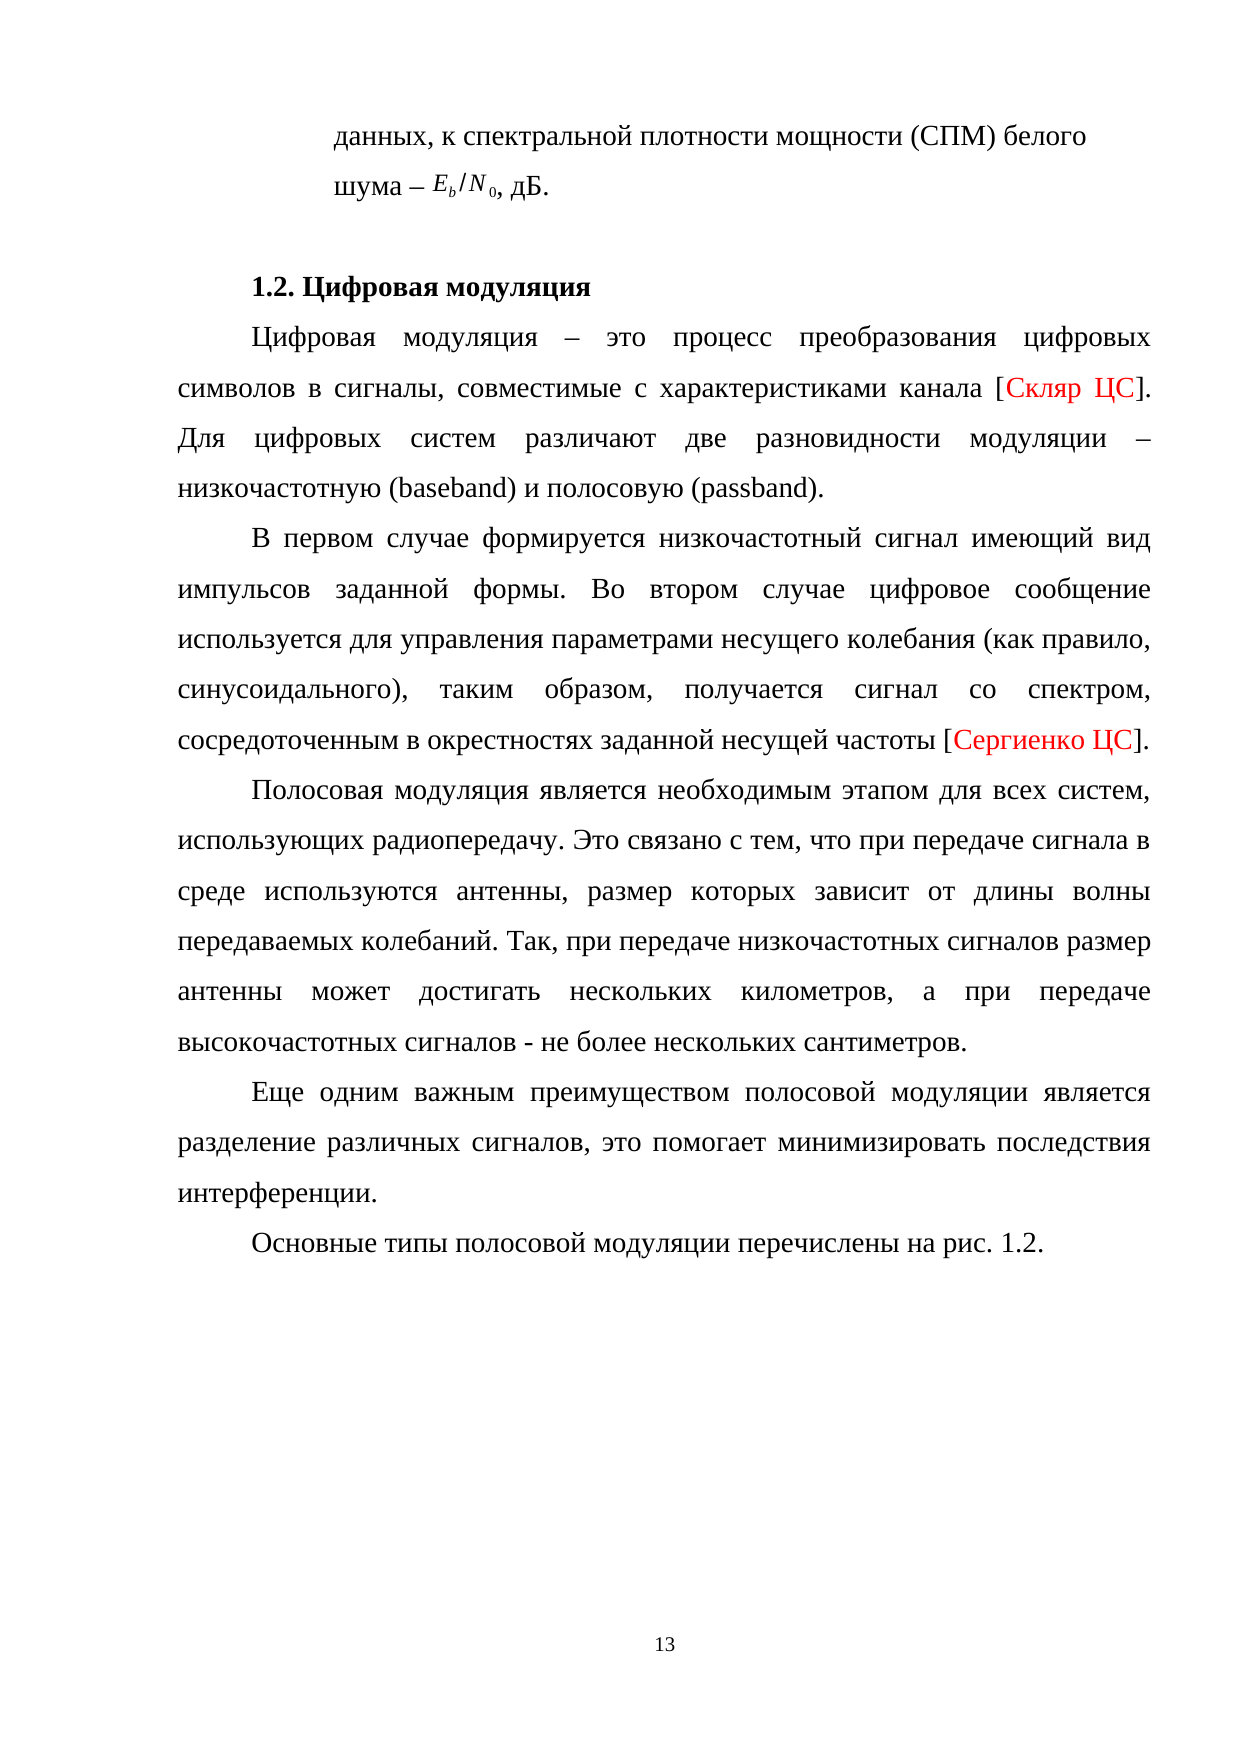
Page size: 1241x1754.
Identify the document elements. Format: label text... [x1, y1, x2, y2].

text Полосовая модуляция является необходимым этапом для всех систем, использующих радиопередачу. Это связано с тем, что при передаче сигнала в среде используются антенны, размер которых зависит от длины волны передаваемых колебаний. Так, при передаче низкочастотных сигналов размер антенны может достигать нескольких километров, а при передаче высокочастотных сигналов - не более нескольких сантиметров. [177, 772, 1152, 1057]
text Цифровая модуляция – это процесс преобразования цифровых символов в сигналы, совместимые с характеристиками канала [Скляр ЦС]. Для цифровых систем различают две разновидности модуляции – низкочастотную (baseband) и полосовую (passband). [177, 319, 1152, 504]
text В первом случае формируется низкочастотный сигнал имеющий вид импульсов заданной формы. Во втором случае цифровое сообщение используется для управления параметрами несущего колебания (как правило, синусоидального), таким образом, получается сигнал со спектром, сосредоточенным в окрестностях заданной несущей частоты [Сергиенко ЦС]. [177, 521, 1152, 755]
text 1.2. Цифровая модуляция [177, 269, 1152, 303]
text Основные типы полосовой модуляции перечислены на рис. 1.2. [177, 1225, 1152, 1258]
text Еще одним важным преимуществом полосовой модуляции является разделение различных сигналов, это помогает минимизировать последствия интерференции. [177, 1074, 1152, 1208]
